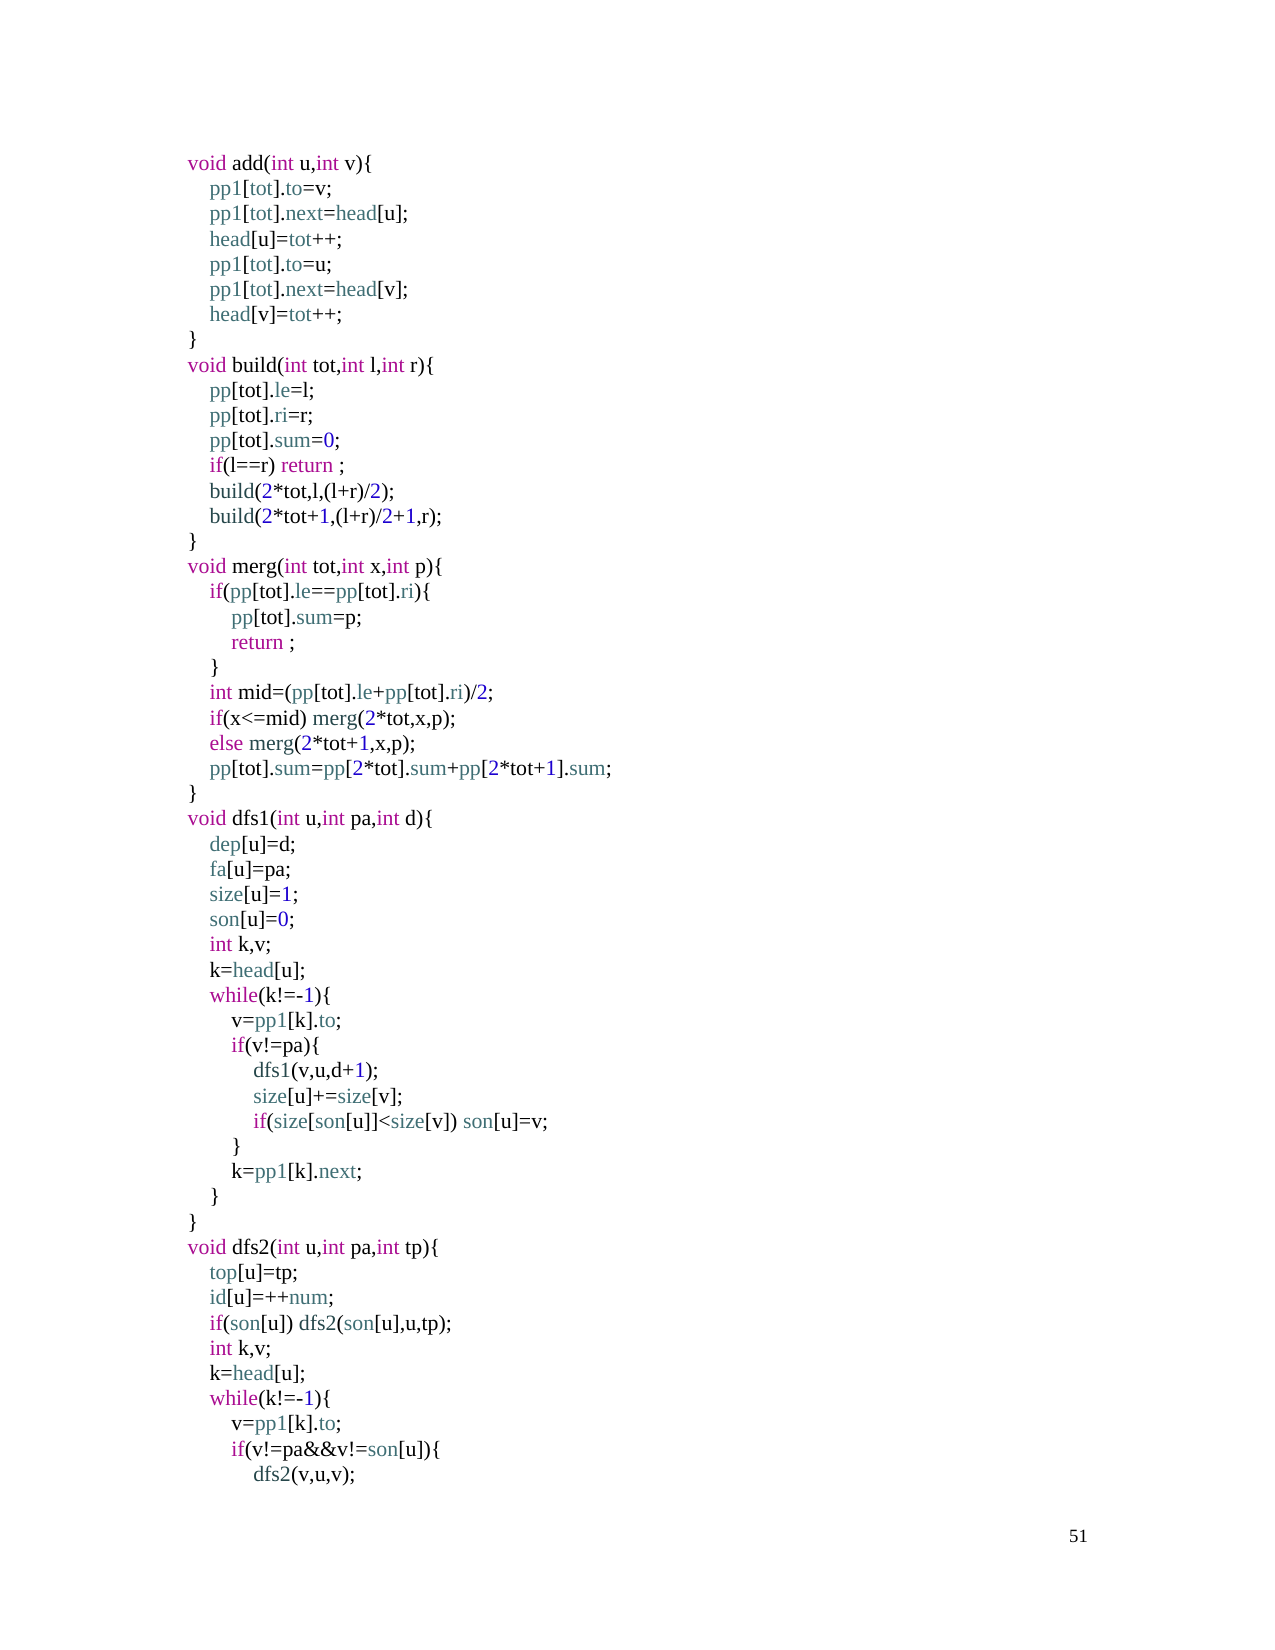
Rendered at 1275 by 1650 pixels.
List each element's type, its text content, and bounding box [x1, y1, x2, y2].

text id[u]=++num; [187, 1284, 1087, 1309]
text if(v!=pa&&v!=son[u]){ [187, 1436, 1087, 1461]
text size[u]+=size[v]; [187, 1083, 1087, 1108]
text else merg(2*tot+1,x,p); [187, 730, 1087, 755]
text } [187, 654, 1087, 679]
text void add(int u,int v){ [187, 150, 1087, 175]
text return ; [187, 629, 1087, 654]
text v=pp1[k].to; [187, 1007, 1087, 1032]
text top[u]=tp; [187, 1259, 1087, 1284]
text } [187, 1133, 1087, 1158]
text while(k!=-1){ [187, 1385, 1087, 1410]
text pp[tot].sum=pp[2*tot].sum+pp[2*tot+1].sum; [187, 755, 1087, 780]
text pp[tot].le=l; [187, 377, 1087, 402]
text dfs1(v,u,d+1); [187, 1057, 1087, 1083]
text } [187, 1183, 1087, 1209]
text pp[tot].ri=r; [187, 402, 1087, 427]
text head[u]=tot++; [187, 226, 1087, 251]
text int k,v; [187, 931, 1087, 957]
text k=head[u]; [187, 957, 1087, 982]
text if(size[son[u]]<size[v]) son[u]=v; [187, 1108, 1087, 1133]
text while(k!=-1){ [187, 982, 1087, 1007]
text fa[u]=pa; [187, 856, 1087, 881]
text pp1[tot].next=head[v]; [187, 276, 1087, 301]
text } [187, 1209, 1087, 1234]
text void merg(int tot,int x,int p){ [187, 553, 1087, 578]
text size[u]=1; [187, 881, 1087, 906]
text pp1[tot].to=u; [187, 251, 1087, 276]
text dep[u]=d; [187, 831, 1087, 856]
text build(2*tot,l,(l+r)/2); [187, 478, 1087, 503]
text k=head[u]; [187, 1360, 1087, 1385]
text if(x<=mid) merg(2*tot,x,p); [187, 704, 1087, 730]
text int k,v; [187, 1335, 1087, 1360]
text if(son[u]) dfs2(son[u],u,tp); [187, 1309, 1087, 1335]
text void dfs2(int u,int pa,int tp){ [187, 1234, 1087, 1259]
text if(pp[tot].le==pp[tot].ri){ [187, 578, 1087, 604]
text k=pp1[k].next; [187, 1158, 1087, 1183]
text pp1[tot].next=head[u]; [187, 200, 1087, 226]
text dfs2(v,u,v); [187, 1461, 1087, 1486]
text build(2*tot+1,(l+r)/2+1,r); [187, 503, 1087, 528]
text pp[tot].sum=p; [187, 604, 1087, 629]
text son[u]=0; [187, 906, 1087, 931]
text head[v]=tot++; [187, 301, 1087, 326]
text } [187, 326, 1087, 352]
text } [187, 780, 1087, 805]
text pp1[tot].to=v; [187, 175, 1087, 200]
text pp[tot].sum=0; [187, 427, 1087, 452]
text if(v!=pa){ [187, 1032, 1087, 1057]
text v=pp1[k].to; [187, 1410, 1087, 1436]
text } [187, 528, 1087, 553]
text if(l==r) return ; [187, 452, 1087, 478]
text int mid=(pp[tot].le+pp[tot].ri)/2; [187, 679, 1087, 704]
text void dfs1(int u,int pa,int d){ [187, 805, 1087, 831]
text void build(int tot,int l,int r){ [187, 352, 1087, 377]
